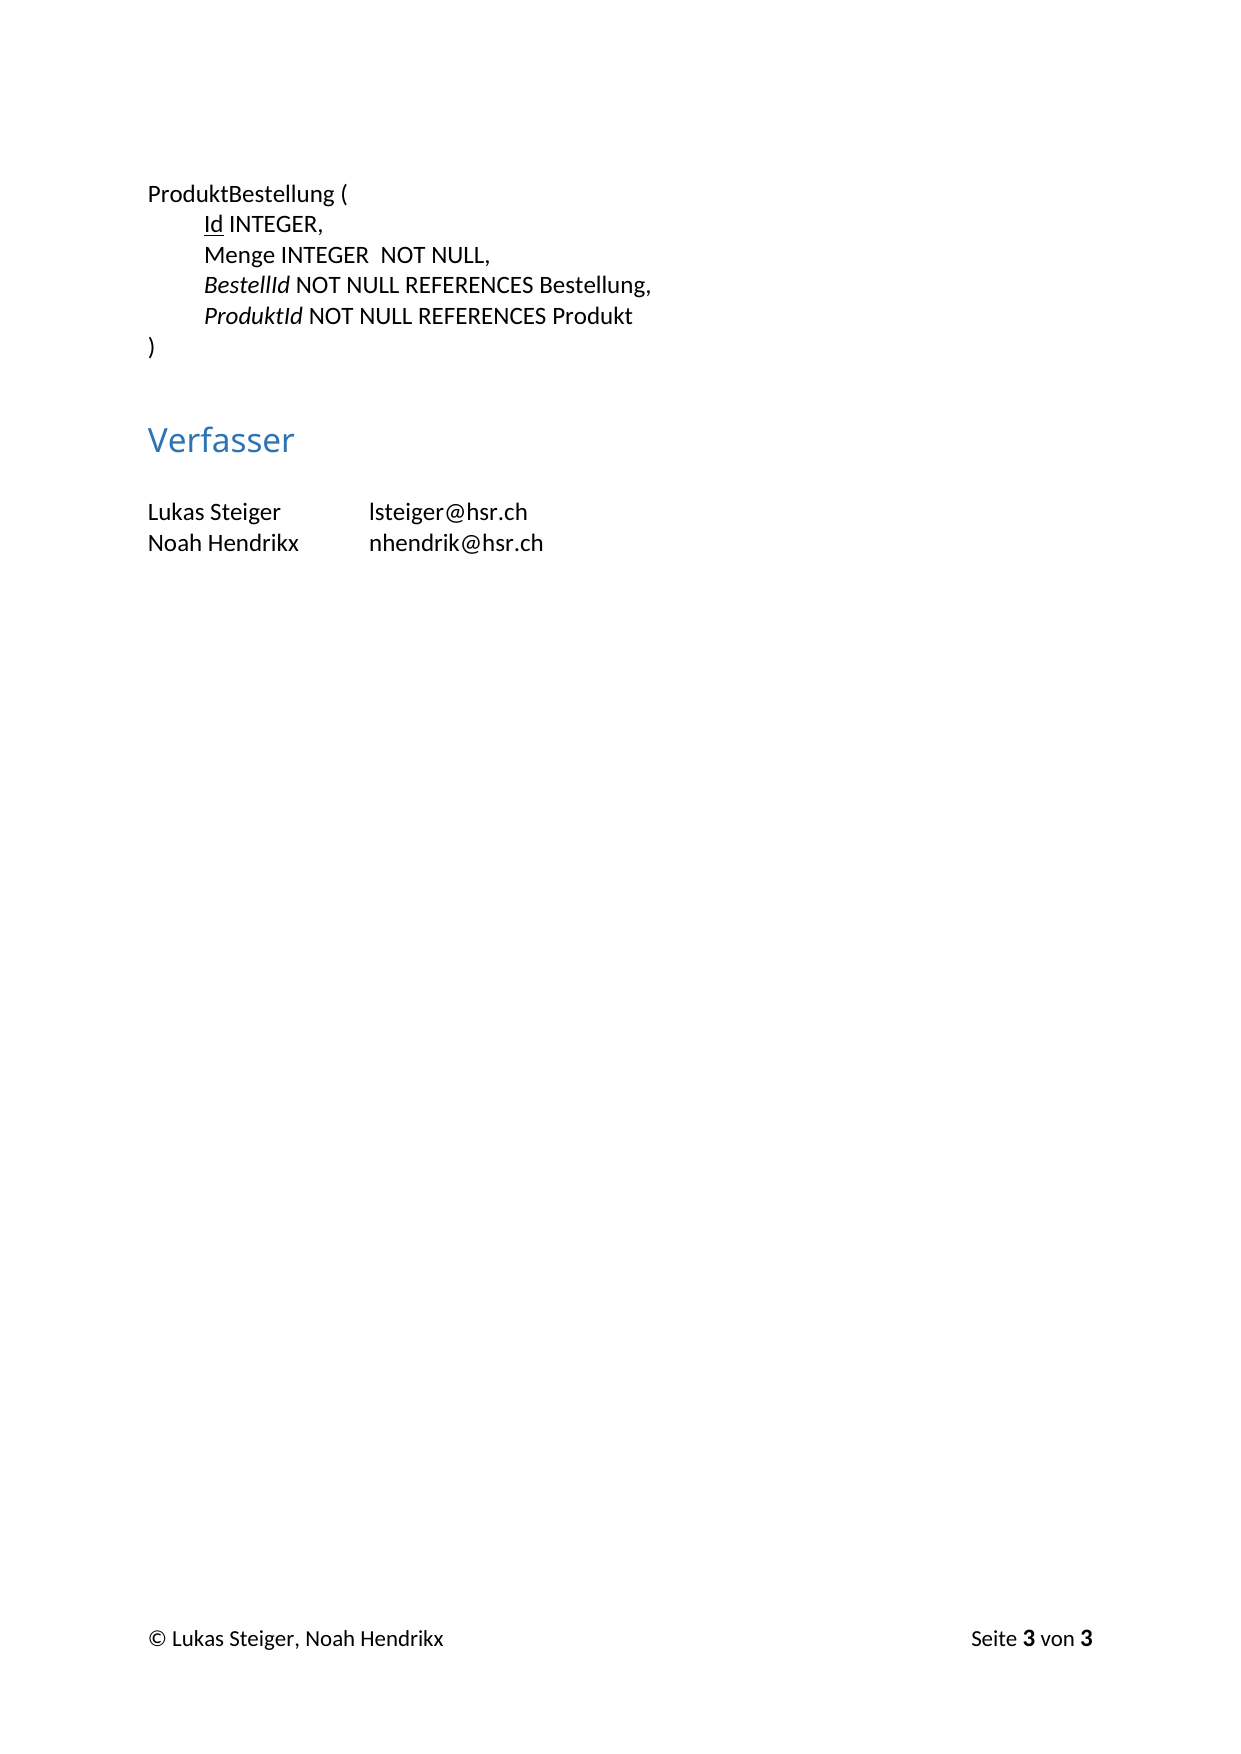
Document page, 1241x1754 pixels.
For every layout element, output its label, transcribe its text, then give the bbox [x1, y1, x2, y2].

text Lukas Steiger lsteiger@hsr.ch [148, 496, 1093, 527]
text ProduktId NOT NULL REFERENCES Produkt [204, 300, 1093, 331]
text Noah Hendrikx nhendrik@hsr.ch [148, 527, 1093, 557]
text Id INTEGER, [204, 209, 1093, 239]
text BestellId NOT NULL REFERENCES Bestellung, [204, 270, 1093, 300]
text Menge INTEGER NOT NULL, [204, 239, 1093, 270]
text ) [148, 331, 1093, 361]
text ProduktBestellung ( [148, 178, 1093, 209]
subtitle Verfasser [148, 417, 1093, 462]
